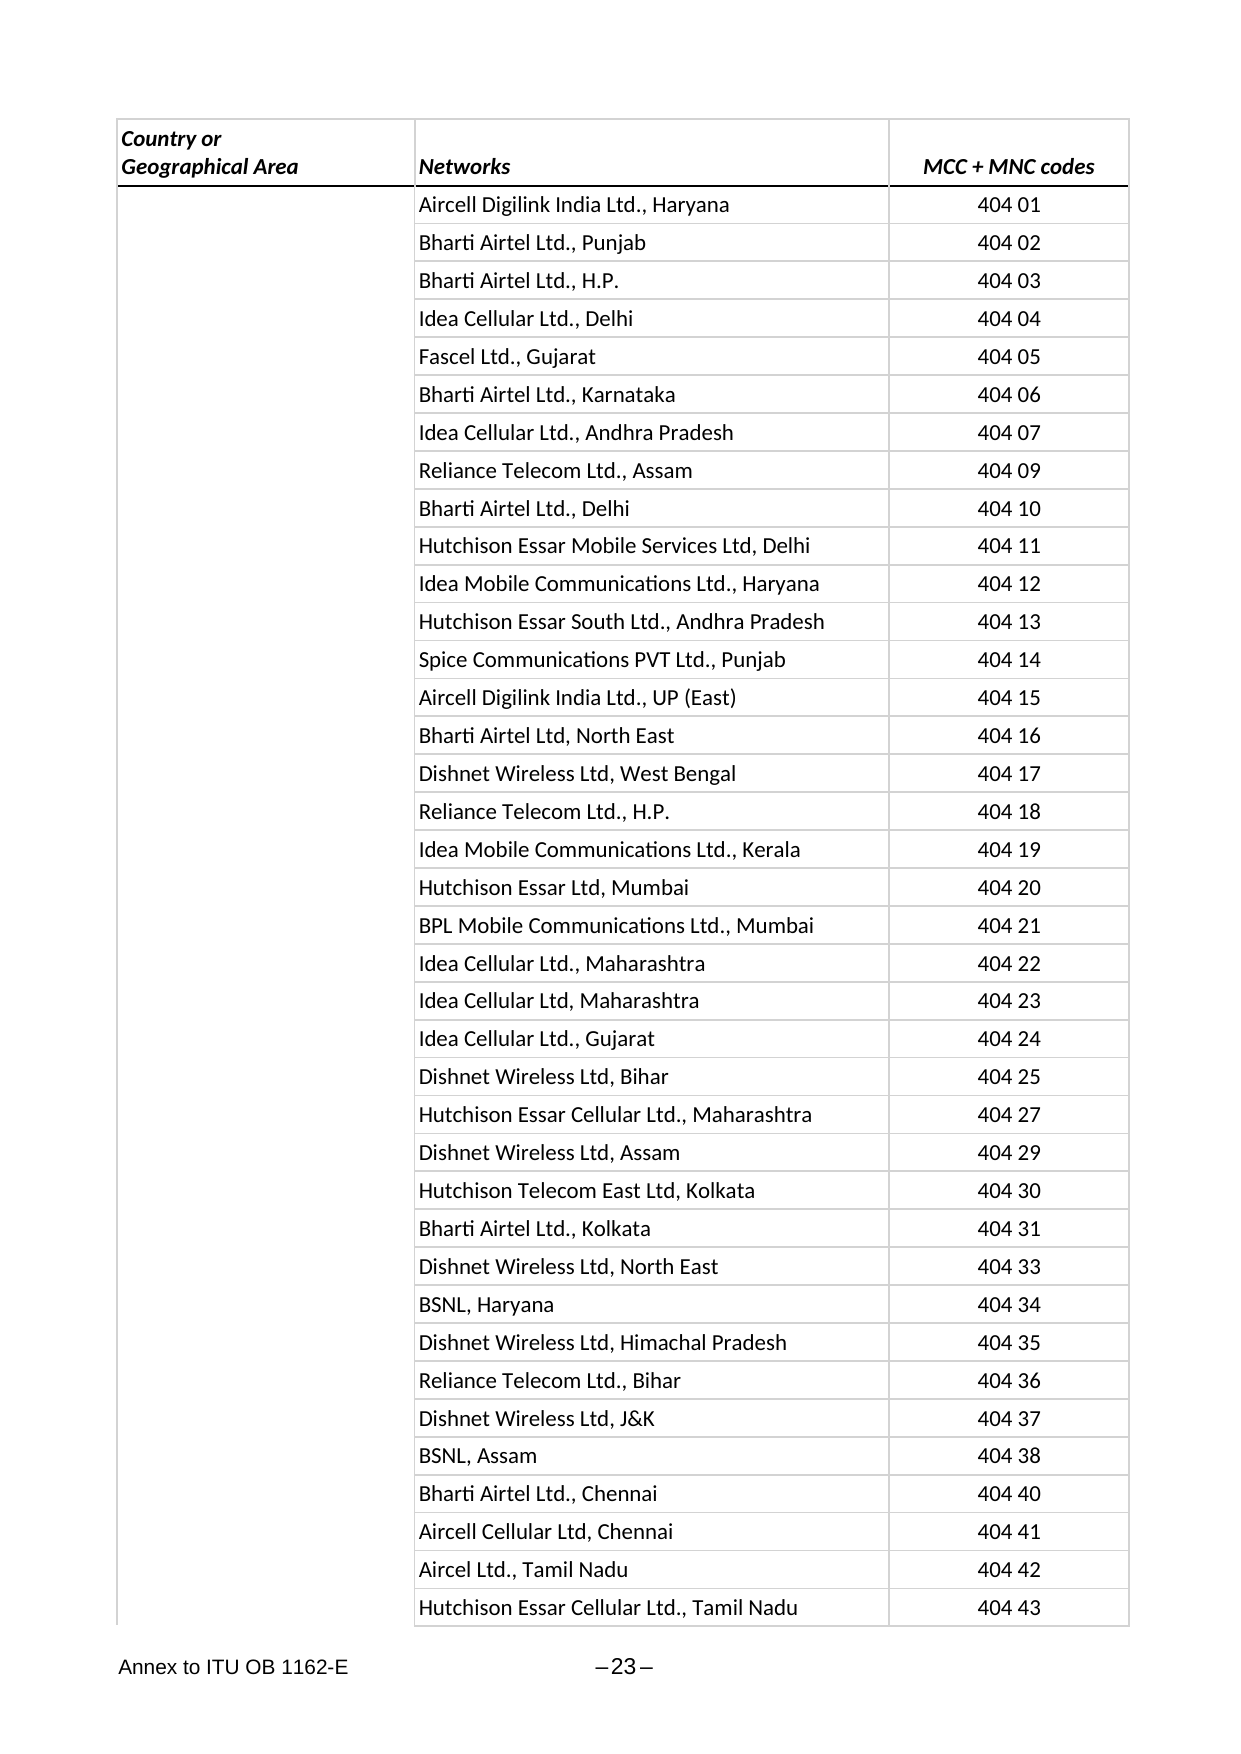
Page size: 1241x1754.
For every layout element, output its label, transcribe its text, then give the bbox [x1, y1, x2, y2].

table_cell Dishnet Wireless Ltd, Himachal Pradesh [415, 1324, 888, 1360]
table_cell 404 25 [890, 1058, 1128, 1094]
table_cell Bharti Airtel Ltd., Punjab [415, 224, 888, 260]
table_cell 404 41 [890, 1513, 1128, 1549]
table_cell 404 36 [890, 1362, 1128, 1398]
table_cell Reliance Telecom Ltd., H.P. [415, 793, 888, 829]
table_cell Hutchison Essar Mobile Services Ltd, Delhi [415, 528, 888, 564]
table_cell Bharti Airtel Ltd., Chennai [415, 1476, 888, 1512]
table_cell 404 05 [890, 338, 1128, 374]
table_cell 404 14 [890, 641, 1128, 677]
table_cell 404 33 [890, 1248, 1128, 1284]
table_cell BPL Mobile Communications Ltd., Mumbai [415, 907, 888, 943]
table_cell Idea Mobile Communications Ltd., Kerala [415, 831, 888, 867]
table_cell Aircell Digilink India Ltd., UP (East) [415, 679, 888, 715]
table_cell Bharti Airtel Ltd., H.P. [415, 262, 888, 298]
table_cell 404 30 [890, 1172, 1128, 1208]
table_cell 404 29 [890, 1134, 1128, 1170]
table_cell Hutchison Essar Cellular Ltd., Maharashtra [415, 1096, 888, 1132]
table_cell Spice Communications PVT Ltd., Punjab [415, 641, 888, 677]
table_cell Hutchison Essar Ltd, Mumbai [415, 869, 888, 905]
table_cell 404 37 [890, 1400, 1128, 1436]
table_cell Bharti Airtel Ltd., Karnataka [415, 376, 888, 412]
table_header MCC + MNC codes [890, 120, 1128, 184]
table_cell 404 06 [890, 376, 1128, 412]
table_cell BSNL, Assam [415, 1438, 888, 1474]
table_cell Idea Cellular Ltd, Maharashtra [415, 983, 888, 1019]
table_cell Hutchison Essar Cellular Ltd., Tamil Nadu [415, 1589, 888, 1625]
table_cell BSNL, Haryana [415, 1286, 888, 1322]
table_cell 404 15 [890, 679, 1128, 715]
table_cell Idea Cellular Ltd., Maharashtra [415, 945, 888, 981]
table_cell 404 24 [890, 1021, 1128, 1057]
table_cell 404 22 [890, 945, 1128, 981]
table_cell Reliance Telecom Ltd., Bihar [415, 1362, 888, 1398]
table_cell Dishnet Wireless Ltd, West Bengal [415, 755, 888, 791]
table_cell Bharti Airtel Ltd., Kolkata [415, 1210, 888, 1246]
table_cell 404 19 [890, 831, 1128, 867]
table_cell Hutchison Telecom East Ltd, Kolkata [415, 1172, 888, 1208]
table_header Networks [416, 120, 888, 184]
table_cell 404 20 [890, 869, 1128, 905]
table_cell 404 18 [890, 793, 1128, 829]
table_cell Dishnet Wireless Ltd, J&K [415, 1400, 888, 1436]
table_cell Bharti Airtel Ltd, North East [415, 717, 888, 753]
table_cell Aircel Ltd., Tamil Nadu [415, 1551, 888, 1587]
table_cell 404 42 [890, 1551, 1128, 1587]
table_cell 404 09 [890, 452, 1128, 488]
table_cell 404 16 [890, 717, 1128, 753]
table_cell Aircell Digilink India Ltd., Haryana [415, 187, 888, 222]
table_cell 404 13 [890, 603, 1128, 639]
table_cell 404 31 [890, 1210, 1128, 1246]
table_cell 404 11 [890, 528, 1128, 564]
table_cell Reliance Telecom Ltd., Assam [415, 452, 888, 488]
table_cell Idea Mobile Communications Ltd., Haryana [415, 566, 888, 602]
table_cell 404 27 [890, 1096, 1128, 1132]
table_cell 404 38 [890, 1438, 1128, 1474]
table_cell 404 17 [890, 755, 1128, 791]
table_cell 404 04 [890, 300, 1128, 336]
table_cell 404 12 [890, 566, 1128, 602]
table_cell Idea Cellular Ltd., Gujarat [415, 1021, 888, 1057]
table_cell 404 43 [890, 1589, 1128, 1625]
table_header Country or Geographical Area [118, 120, 414, 184]
table_cell Hutchison Essar South Ltd., Andhra Pradesh [415, 603, 888, 639]
table_cell 404 23 [890, 983, 1128, 1019]
table_cell Dishnet Wireless Ltd, Assam [415, 1134, 888, 1170]
table_cell 404 02 [890, 224, 1128, 260]
table_cell Aircell Cellular Ltd, Chennai [415, 1513, 888, 1549]
table_cell 404 40 [890, 1476, 1128, 1512]
table_cell Bharti Airtel Ltd., Delhi [415, 490, 888, 526]
table_cell Fascel Ltd., Gujarat [415, 338, 888, 374]
table_cell 404 07 [890, 414, 1128, 450]
table_cell 404 01 [890, 187, 1128, 222]
table_cell 404 10 [890, 490, 1128, 526]
table_cell 404 35 [890, 1324, 1128, 1360]
table_cell 404 34 [890, 1286, 1128, 1322]
table_cell Idea Cellular Ltd., Delhi [415, 300, 888, 336]
table_cell Idea Cellular Ltd., Andhra Pradesh [415, 414, 888, 450]
table_cell Dishnet Wireless Ltd, Bihar [415, 1058, 888, 1094]
table_cell 404 03 [890, 262, 1128, 298]
table_cell Dishnet Wireless Ltd, North East [415, 1248, 888, 1284]
table_cell 404 21 [890, 907, 1128, 943]
